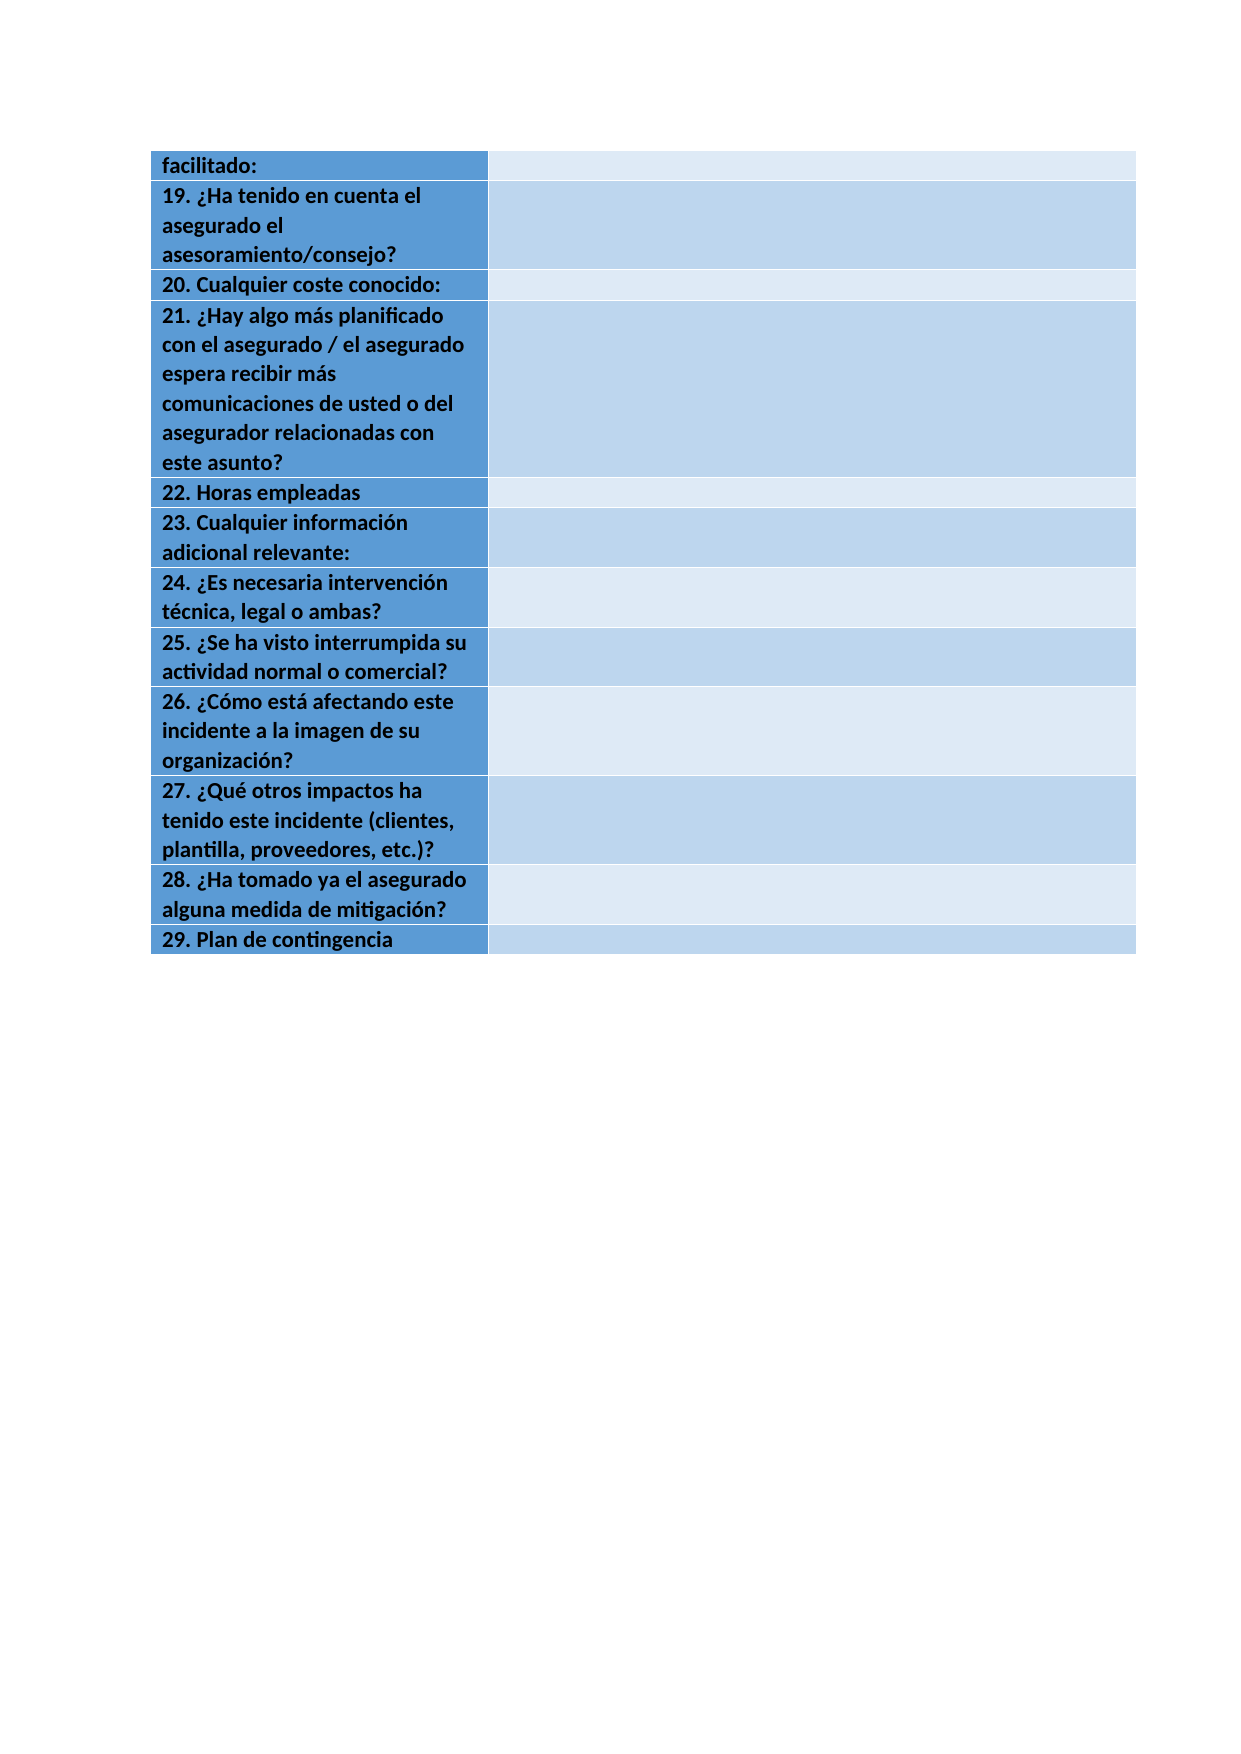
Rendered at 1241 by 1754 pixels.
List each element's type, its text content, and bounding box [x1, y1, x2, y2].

table_cell [489, 270, 1136, 300]
table_cell [489, 865, 1136, 924]
table_cell 24. ¿Es necesaria intervención técnica, legal o ambas? [151, 568, 488, 627]
table_cell [489, 301, 1136, 477]
table_cell [489, 508, 1136, 567]
table_cell 28. ¿Ha tomado ya el asegurado alguna medida de mitigación? [151, 865, 488, 924]
table_cell [489, 478, 1136, 507]
table_cell [489, 687, 1136, 775]
table_cell [489, 628, 1136, 686]
table_cell 20. Cualquier coste conocido: [151, 270, 488, 300]
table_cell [151, 151, 488, 180]
table_cell 19. ¿Ha tenido en cuenta el asegurado el asesoramiento/consejo? [151, 181, 488, 269]
table_cell 22. Horas empleadas [151, 478, 488, 507]
table_cell [489, 925, 1136, 954]
table_cell [489, 568, 1136, 627]
table_cell [489, 181, 1136, 269]
table_cell 27. ¿Qué otros impactos ha tenido este incidente (clientes, plantilla, proveedores, etc.)? [151, 776, 488, 864]
table_cell 23. Cualquier información adicional relevante: [151, 508, 488, 567]
table_cell [489, 151, 1136, 180]
table_cell 25. ¿Se ha visto interrumpida su actividad normal o comercial? [151, 628, 488, 686]
table_cell 26. ¿Cómo está afectando este incidente a la imagen de su organización? [151, 687, 488, 775]
table_cell [489, 776, 1136, 864]
table_cell 29. Plan de contingencia [151, 925, 488, 954]
table_cell 21. ¿Hay algo más planificado con el asegurado / el asegurado espera recibir más comunicaciones de usted o del asegurador relacionadas con este asunto? [151, 301, 488, 477]
